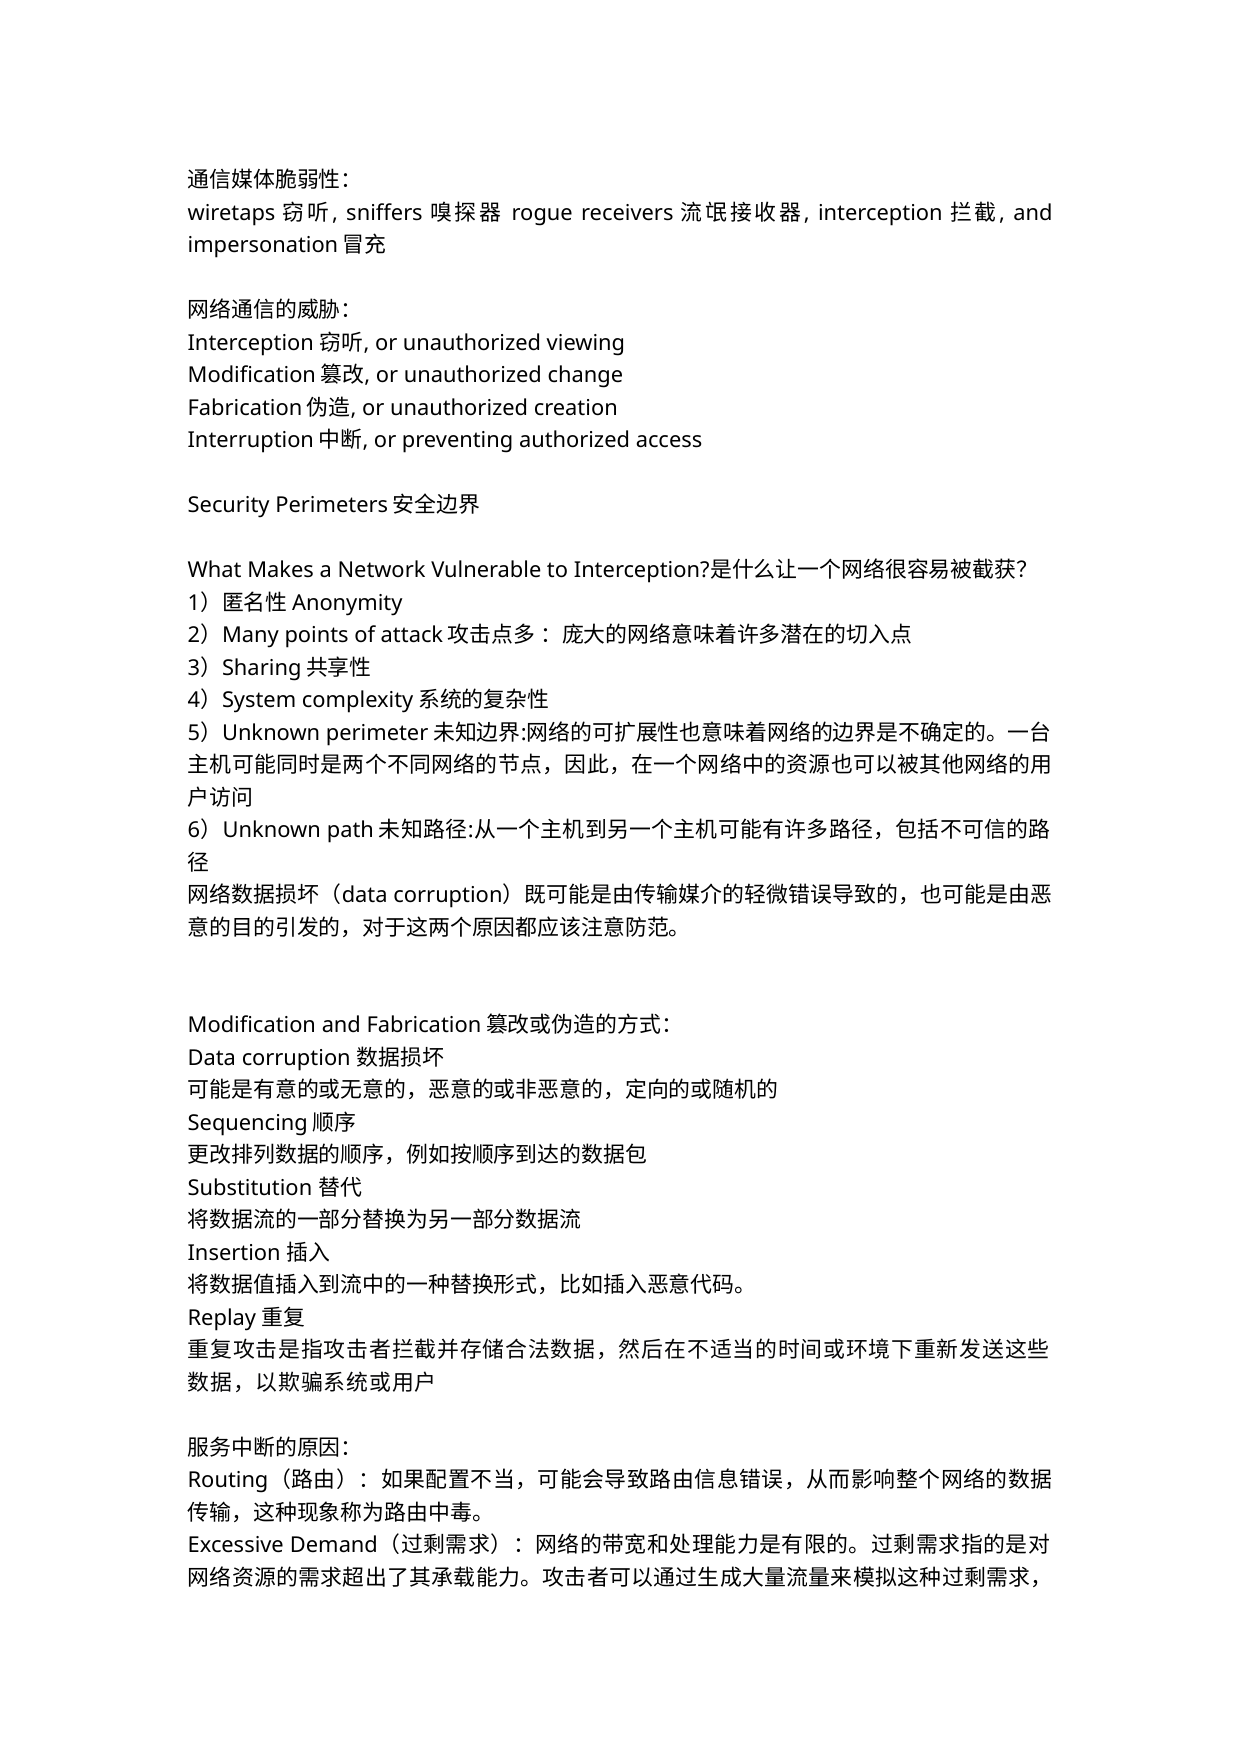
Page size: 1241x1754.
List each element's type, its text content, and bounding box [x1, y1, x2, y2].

text Fabrication伪造, or unauthorized creation [187, 389, 1053, 422]
text 5）Unknown perimeter未知边界:网络的可扩展性也意味着网络的边界是不确定的。一台主机可能同时是两个不同网络的节点，因此，在一个网络中的资源也可以被其他网络的用户访问 [187, 714, 1053, 812]
text What Makes a Network Vulnerable to Interception?是什么让一个网络很容易被截获？ [187, 552, 1053, 584]
text Routing（路由）：如果配置不当，可能会导致路由信息错误，从而影响整个网络的数据传输，这种现象称为路由中毒。 [187, 1462, 1053, 1527]
text 1）匿名性Anonymity [187, 584, 1053, 617]
text wiretaps窃听, sniffers嗅探器 rogue receivers流氓接收器, interception拦截, and impersonation冒充 [187, 194, 1053, 259]
text 2）Many points of attack攻击点多 ：庞大的网络意味着许多潜在的切入点 [187, 617, 1053, 649]
text 3）Sharing共享性 [187, 649, 1053, 682]
text Modification and Fabrication篡改或伪造的方式： [187, 1007, 1053, 1039]
text 将数据流的一部分替换为另一部分数据流 [187, 1202, 1053, 1234]
text 更改排列数据的顺序，例如按顺序到达的数据包 [187, 1137, 1053, 1169]
text Modification篡改, or unauthorized change [187, 357, 1053, 389]
text Insertion 插入 [187, 1234, 1053, 1267]
text Security Perimeters安全边界 [187, 487, 1053, 519]
text 网络通信的威胁： [187, 292, 1053, 324]
text Interception 窃听, or unauthorized viewing [187, 324, 1053, 357]
text 重复攻击是指攻击者拦截并存储合法数据，然后在不适当的时间或环境下重新发送这些数据，以欺骗系统或用户 [187, 1332, 1053, 1397]
text 6）Unknown path未知路径:从一个主机到另一个主机可能有许多路径，包括不可信的路径 [187, 812, 1053, 877]
text Replay 重复 [187, 1299, 1053, 1332]
text 通信媒体脆弱性： [187, 162, 1053, 194]
text 服务中断的原因： [187, 1429, 1053, 1462]
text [187, 1527, 1053, 1592]
text 将数据值插入到流中的一种替换形式，比如插入恶意代码。 [187, 1267, 1053, 1299]
text Substitution 替代 [187, 1169, 1053, 1202]
text Sequencing顺序 [187, 1104, 1053, 1137]
text 可能是有意的或无意的，恶意的或非恶意的，定向的或随机的 [187, 1072, 1053, 1104]
text Interruption中断, or preventing authorized access [187, 422, 1053, 454]
text 4）System complexity系统的复杂性 [187, 682, 1053, 714]
text 网络数据损坏（data corruption）既可能是由传输媒介的轻微错误导致的，也可能是由恶意的目的引发的，对于这两个原因都应该注意防范。 [187, 877, 1053, 942]
text Data corruption 数据损坏 [187, 1039, 1053, 1072]
